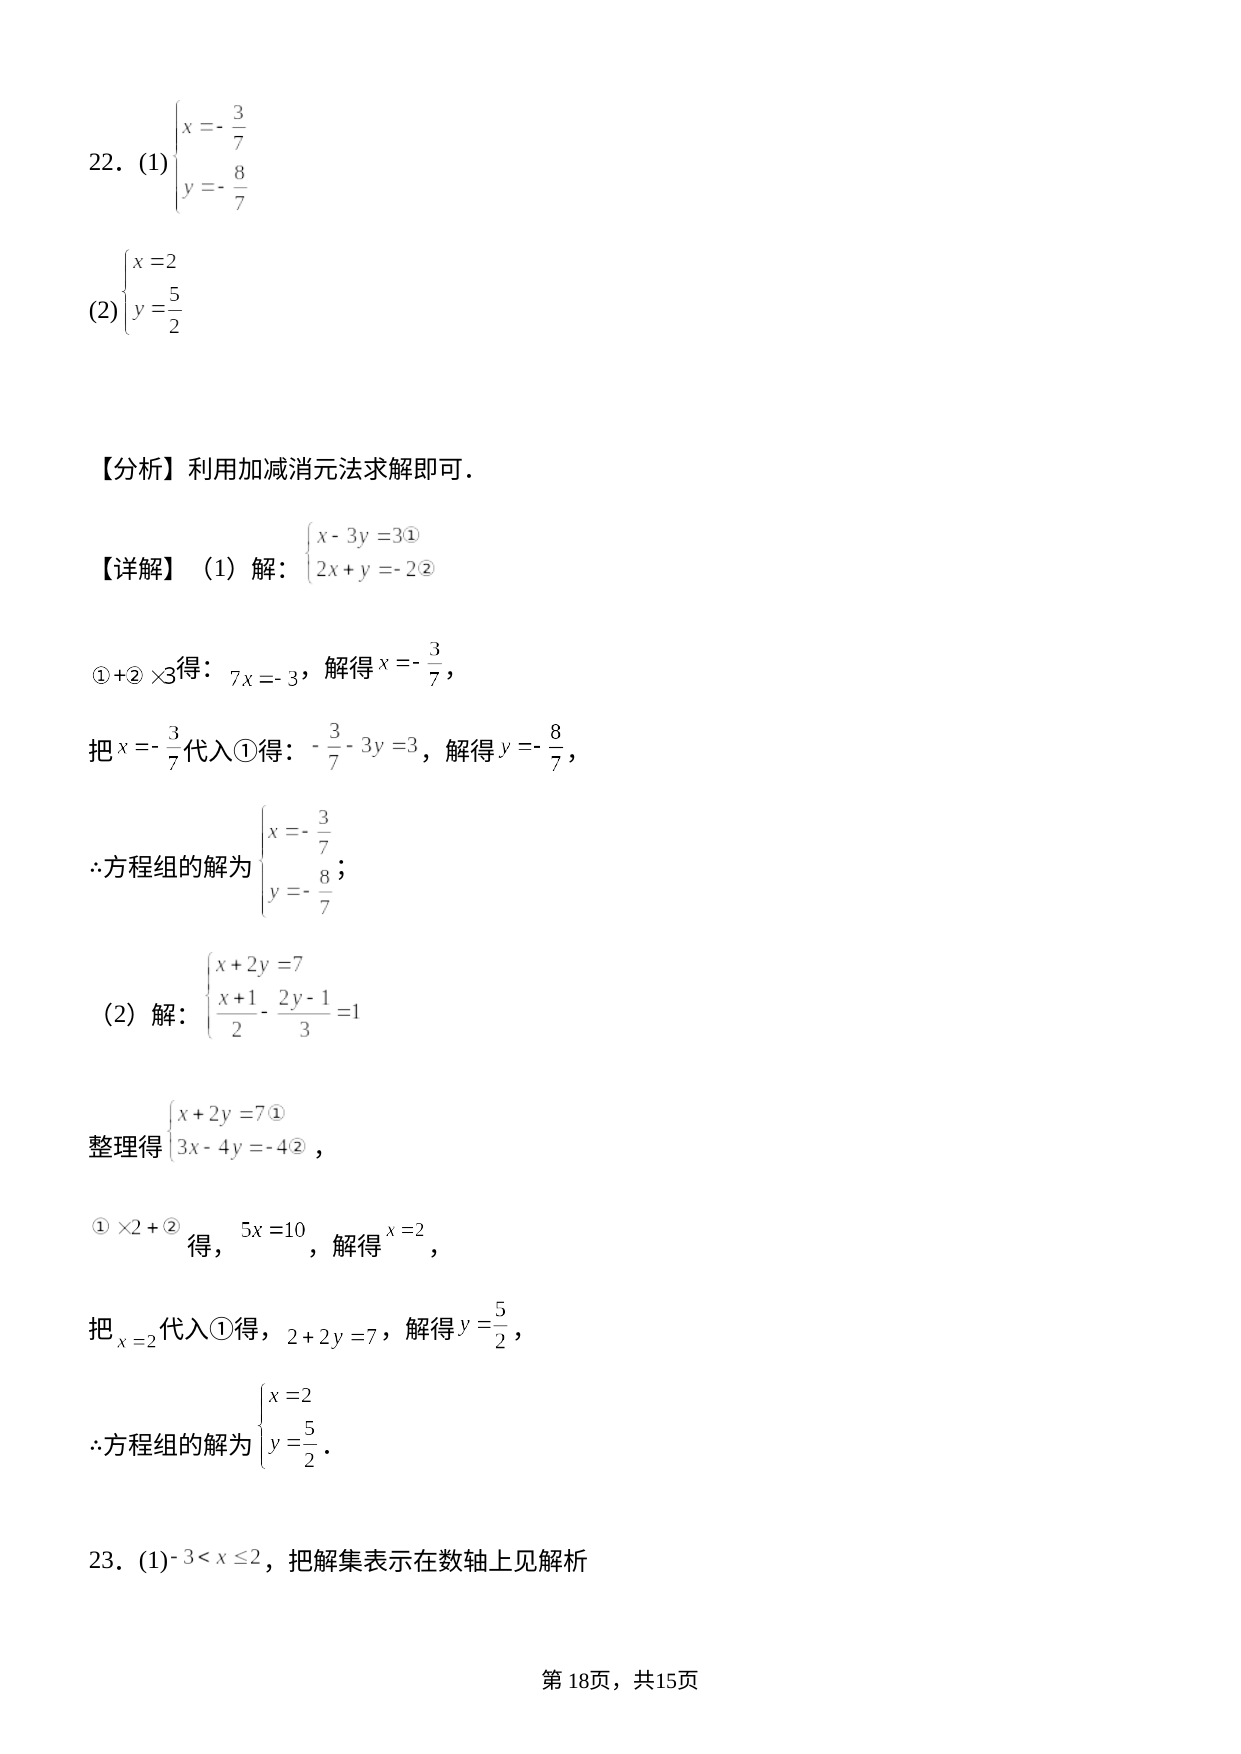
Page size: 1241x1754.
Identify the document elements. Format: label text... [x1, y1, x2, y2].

text （2）解： [89, 948, 1152, 1078]
text 把代入①得：，解得， [89, 717, 1152, 782]
text 【分析】利用加减消元法求解即可． [89, 435, 1152, 500]
text 【详解】（1）解： [89, 518, 1152, 616]
text ∴方程组的解为． [89, 1378, 1152, 1508]
text (2) [89, 244, 1152, 374]
text 得：，解得， [89, 634, 1152, 699]
text 把代入①得，，解得， [89, 1295, 1152, 1360]
text ∴方程组的解为； [89, 800, 1152, 930]
text 整理得， [89, 1097, 1152, 1194]
text 22．(1) [89, 96, 1152, 226]
text 23．(1)，把解集表示在数轴上见解析 [89, 1527, 1152, 1592]
text 得，，解得， [89, 1212, 1152, 1277]
